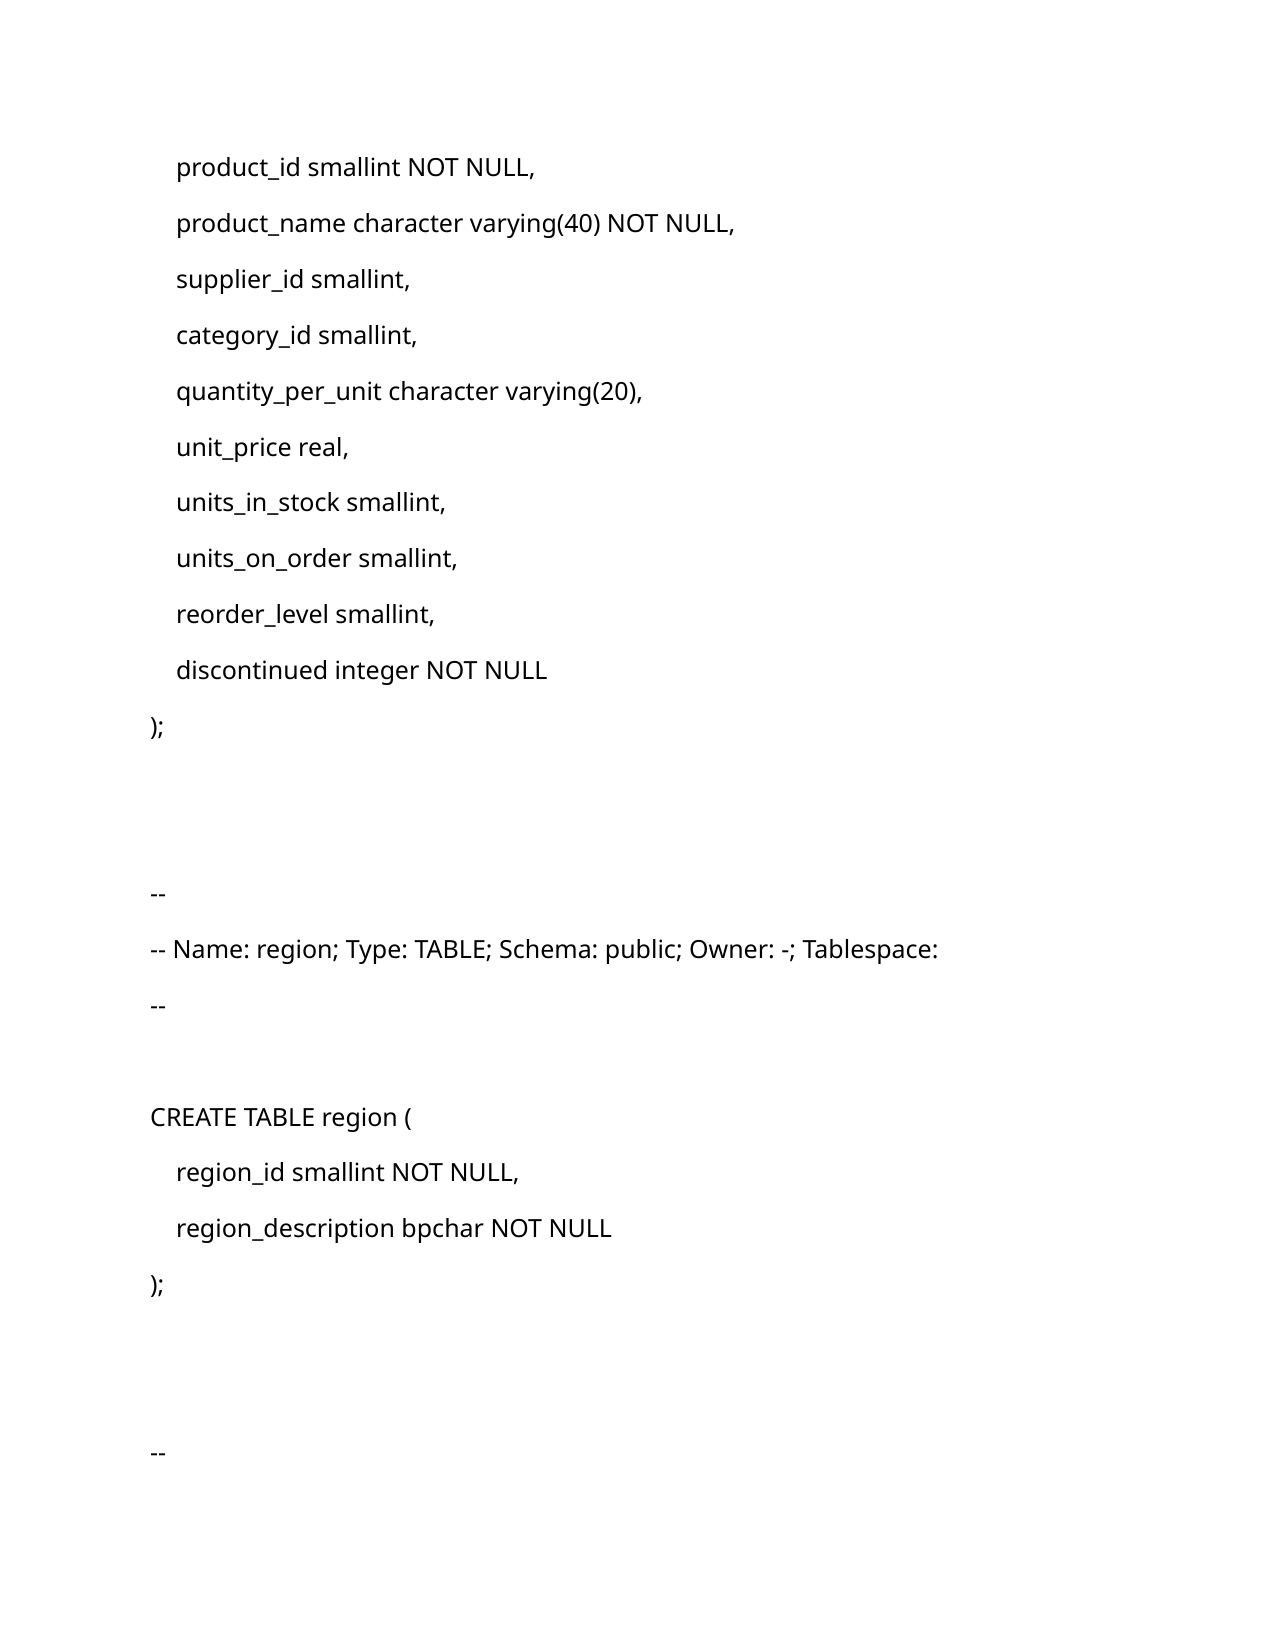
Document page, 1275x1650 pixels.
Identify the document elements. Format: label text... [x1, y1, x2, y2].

text quantity_per_unit character varying(20), [150, 373, 1125, 407]
text units_on_order smallint, [150, 541, 1125, 575]
text -- [150, 1434, 1125, 1468]
text units_in_stock smallint, [150, 485, 1125, 519]
text region_description bpchar NOT NULL [150, 1211, 1125, 1245]
text ); [150, 1267, 1125, 1301]
text CREATE TABLE region ( [150, 1099, 1125, 1133]
text product_id smallint NOT NULL, [150, 150, 1125, 184]
text discontinued integer NOT NULL [150, 652, 1125, 687]
text supplier_id smallint, [150, 262, 1125, 296]
text product_name character varying(40) NOT NULL, [150, 206, 1125, 240]
text region_id smallint NOT NULL, [150, 1155, 1125, 1189]
text -- [150, 987, 1125, 1022]
text -- Name: region; Type: TABLE; Schema: public; Owner: -; Tablespace: [150, 932, 1125, 966]
text unit_price real, [150, 429, 1125, 463]
text ); [150, 708, 1125, 742]
text reorder_level smallint, [150, 597, 1125, 631]
text category_id smallint, [150, 317, 1125, 352]
text -- [150, 876, 1125, 910]
